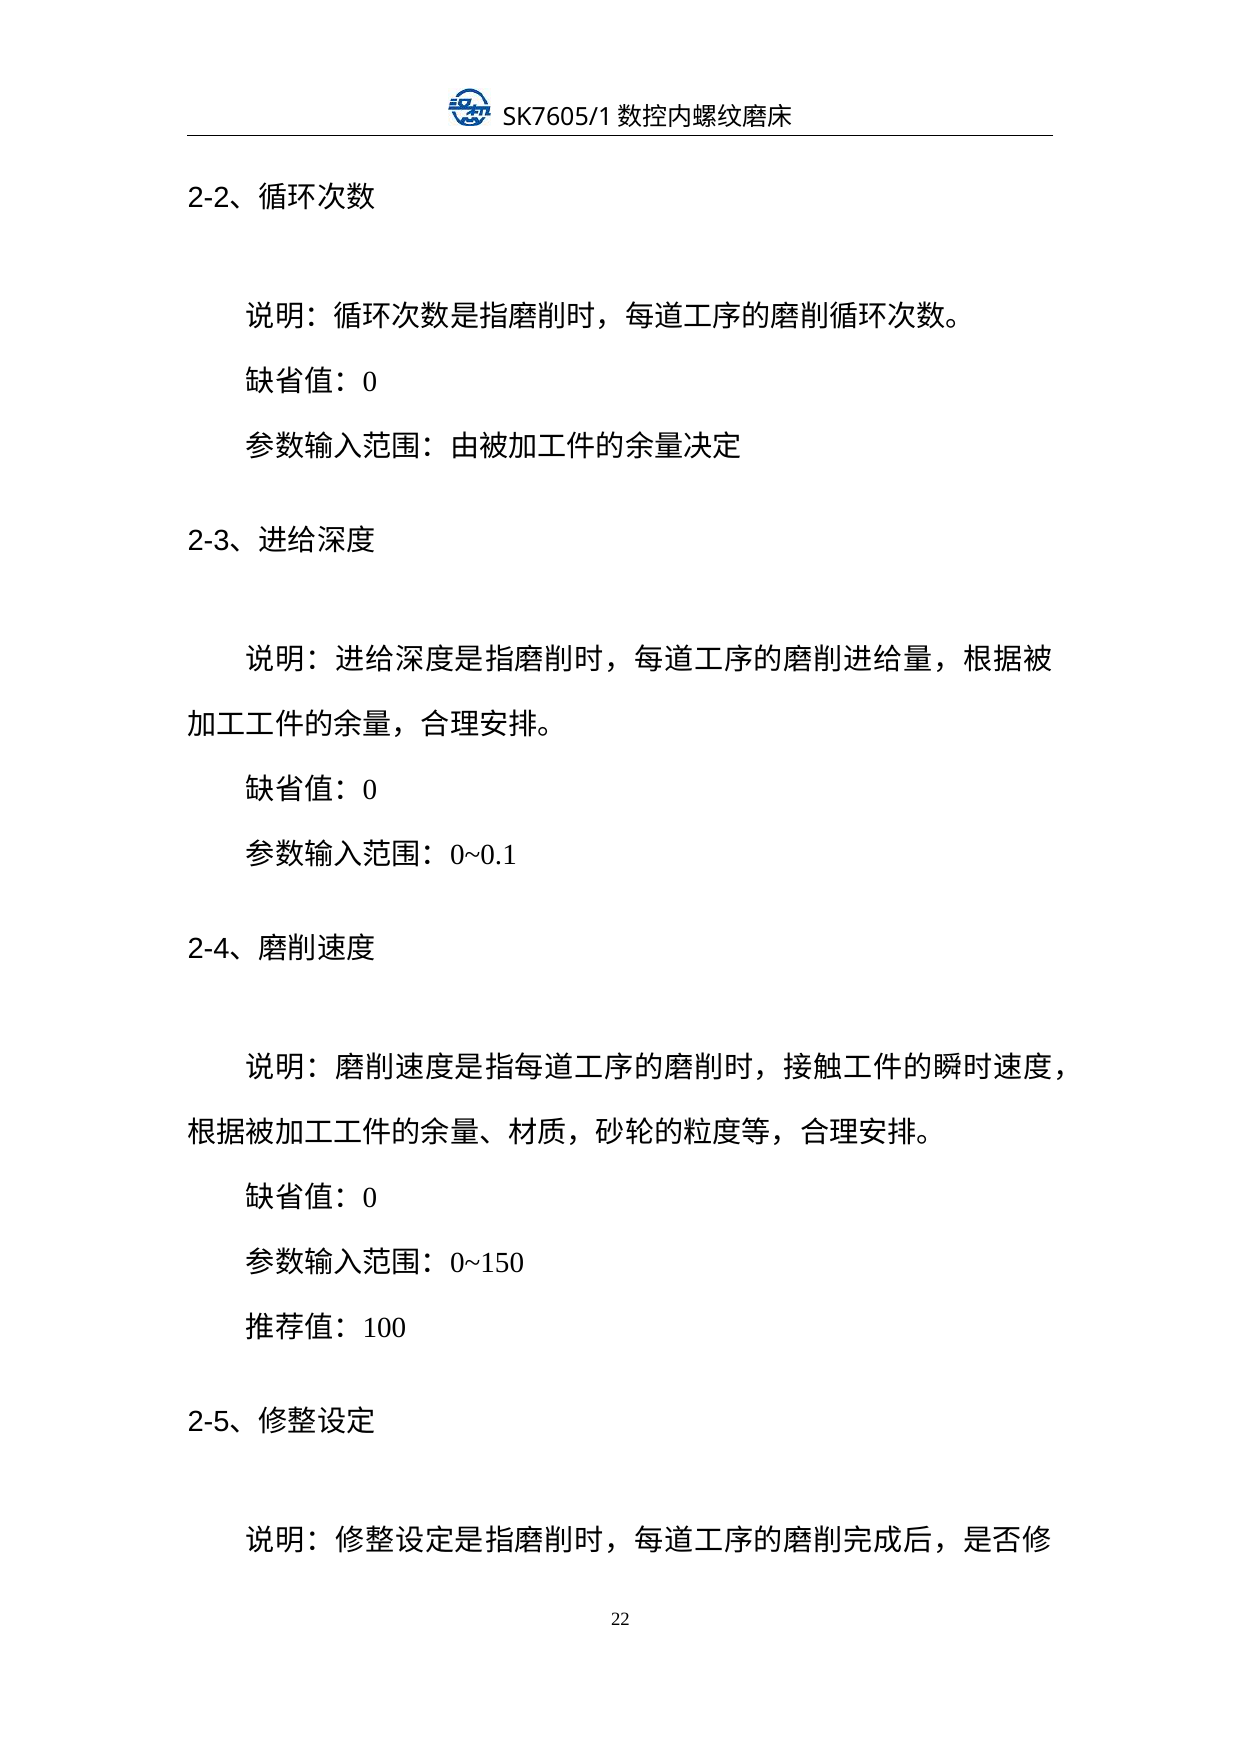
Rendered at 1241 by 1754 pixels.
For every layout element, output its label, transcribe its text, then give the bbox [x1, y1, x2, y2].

text 参数输入范围：由被加工件的余量决定 [187, 411, 1053, 476]
text 说明：磨削速度是指每道工序的磨削时，接触工件的瞬时速度，根据被加工工件的余量、材质，砂轮的粒度等，合理安排。 [187, 1032, 1053, 1162]
text 说明：循环次数是指磨削时，每道工序的磨削循环次数。 [187, 281, 1053, 346]
text 推荐值：100 [187, 1292, 1053, 1357]
picture [448, 88, 491, 126]
subtitle 2-5、修整设定 [187, 1386, 1053, 1451]
subtitle 2-4、磨削速度 [187, 913, 1053, 978]
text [187, 1505, 1053, 1570]
subtitle 2-2、循环次数 [187, 162, 1053, 227]
text 缺省值：0 [187, 1162, 1053, 1227]
text 缺省值：0 [187, 754, 1053, 819]
text 缺省值：0 [187, 346, 1053, 411]
text 说明：进给深度是指磨削时，每道工序的磨削进给量，根据被加工工件的余量，合理安排。 [187, 624, 1053, 754]
text 参数输入范围：0~150 [187, 1227, 1053, 1292]
subtitle 2-3、进给深度 [187, 505, 1053, 570]
text 参数输入范围：0~0.1 [187, 819, 1053, 884]
